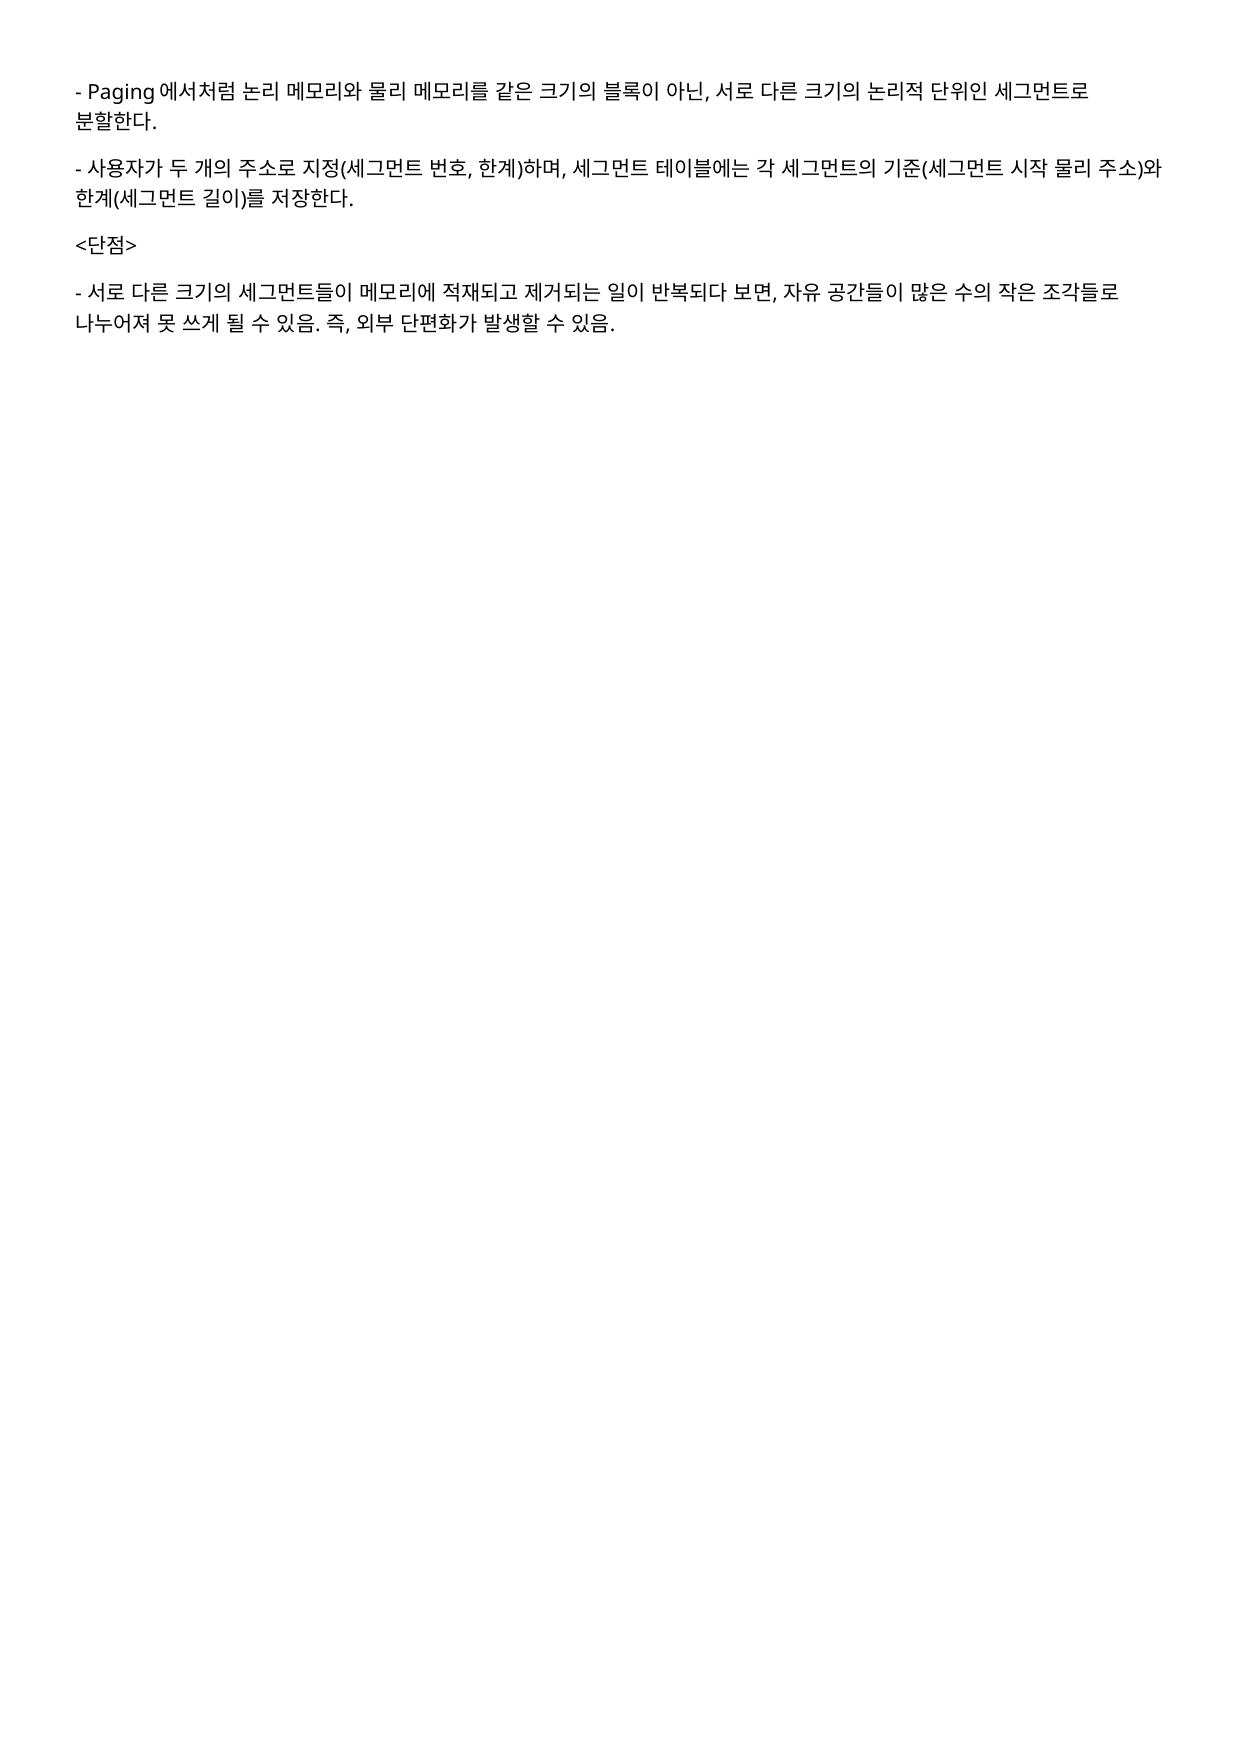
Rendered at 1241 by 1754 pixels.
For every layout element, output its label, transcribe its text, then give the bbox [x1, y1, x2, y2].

text - 사용자가 두 개의 주소로 지정(세그먼트 번호, 한계)하며, 세그먼트 테이블에는 각 세그먼트의 기준(세그먼트 시작 물리 주소)와 한계(세그먼트 길이)를 저장한다. [75, 152, 1165, 213]
text - Paging에서처럼 논리 메모리와 물리 메모리를 같은 크기의 블록이 아닌, 서로 다른 크기의 논리적 단위인 세그먼트로 분할한다. [75, 75, 1165, 136]
text <단점> [75, 229, 1165, 260]
text - 서로 다른 크기의 세그먼트들이 메모리에 적재되고 제거되는 일이 반복되다 보면, 자유 공간들이 많은 수의 작은 조각들로 나누어져 못 쓰게 될 수 있음. 즉, 외부 단편화가 발생할 수 있음. [75, 277, 1165, 337]
